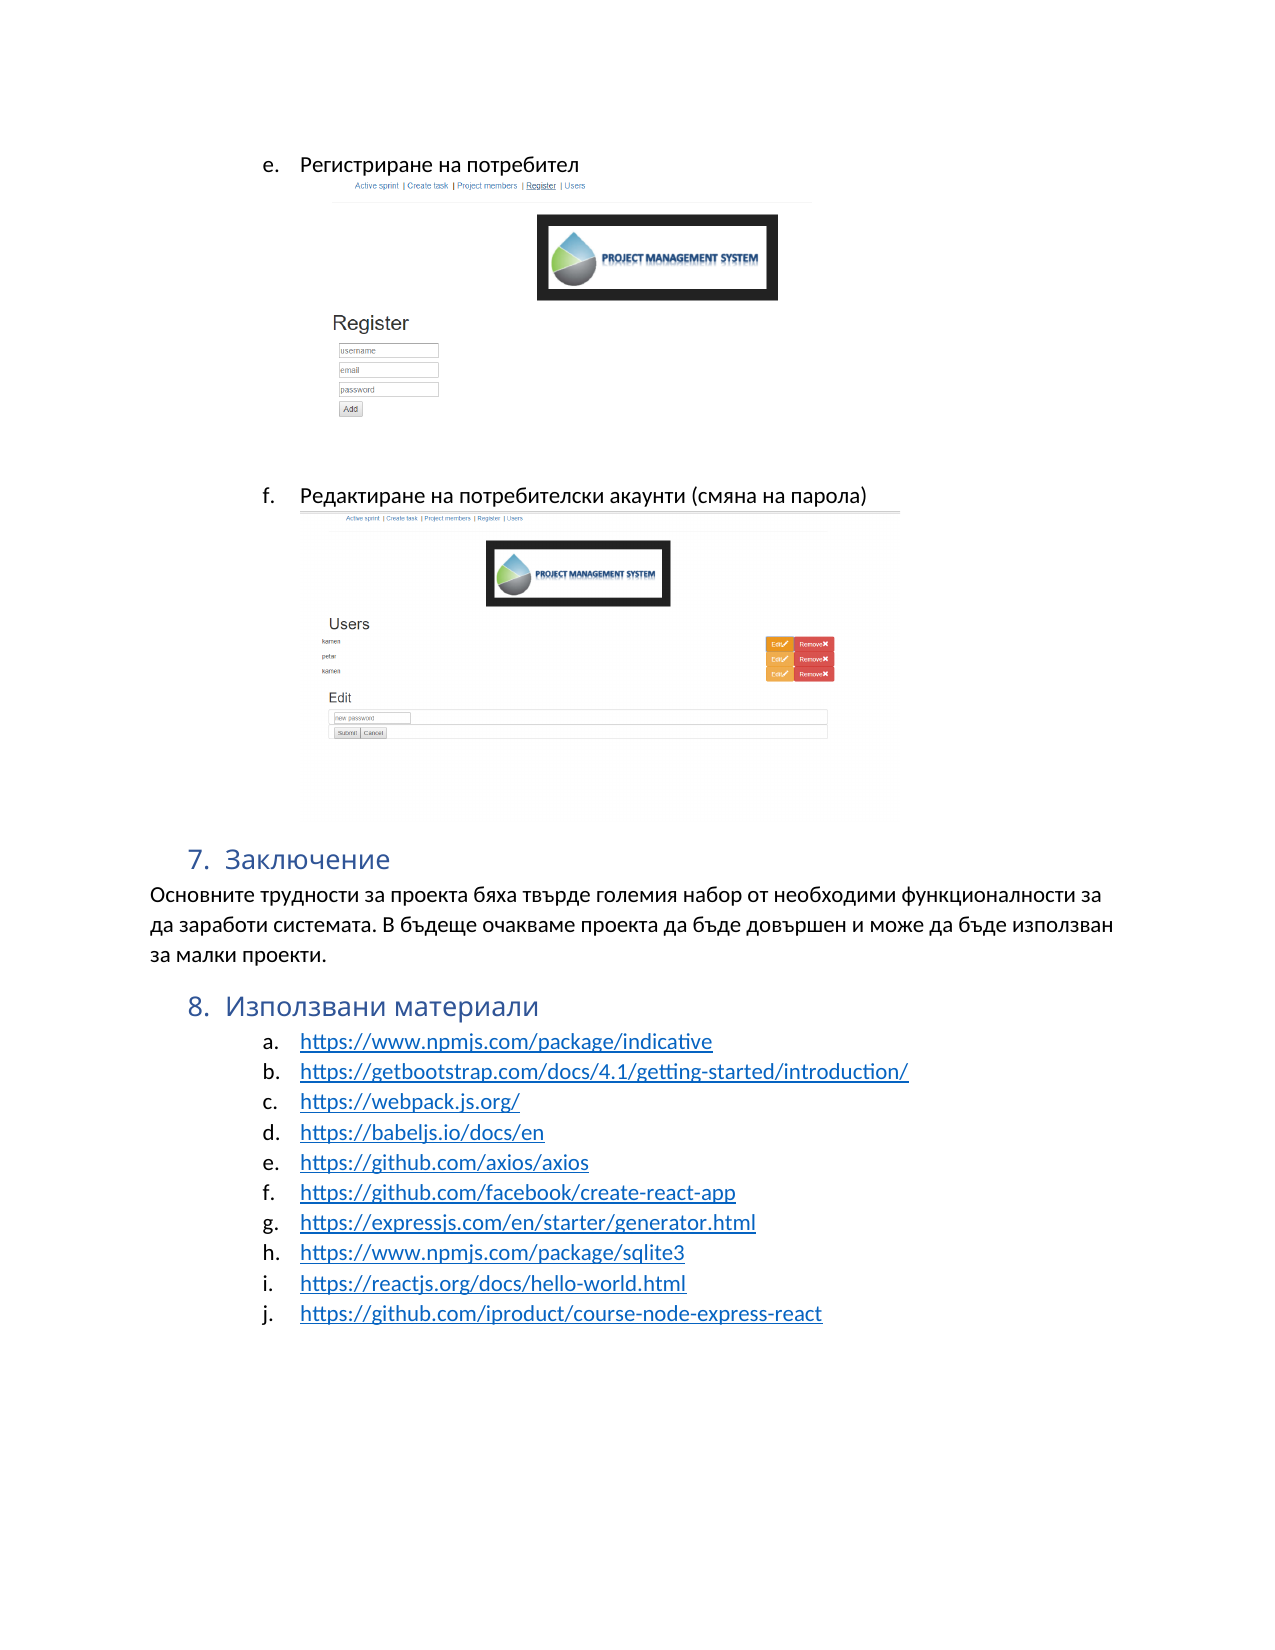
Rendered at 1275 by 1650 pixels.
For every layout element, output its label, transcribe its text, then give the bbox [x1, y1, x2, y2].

list https://babeljs.io/docs/en [262, 1118, 1125, 1146]
picture [300, 180, 812, 479]
picture [300, 511, 901, 822]
list https://github.com/facebook/create-react-app [262, 1178, 1125, 1206]
list https://expressjs.com/en/starter/generator.html [262, 1208, 1125, 1236]
list https://reactjs.org/docs/hello-world.html [262, 1269, 1125, 1297]
list https://webpack.js.org/ [262, 1087, 1125, 1116]
list https://www.npmjs.com/package/indicative [262, 1027, 1125, 1055]
text Основните трудности за проекта бяха твърде големия набор от необходими функционалности за да заработи системата. В бъдеще очакваме проекта да бъде довършен и може да бъде използван за малки проекти. [150, 880, 1125, 968]
list https://github.com/axios/axios [262, 1148, 1125, 1176]
subtitle Използвани материали [187, 987, 1125, 1024]
list https://github.com/iproduct/course-node-express-react [262, 1299, 1125, 1327]
list https://getbootstrap.com/docs/4.1/getting-started/introduction/ [262, 1057, 1125, 1085]
list https://www.npmjs.com/package/sqlite3 [262, 1238, 1125, 1267]
subtitle Заключение [187, 840, 1125, 877]
